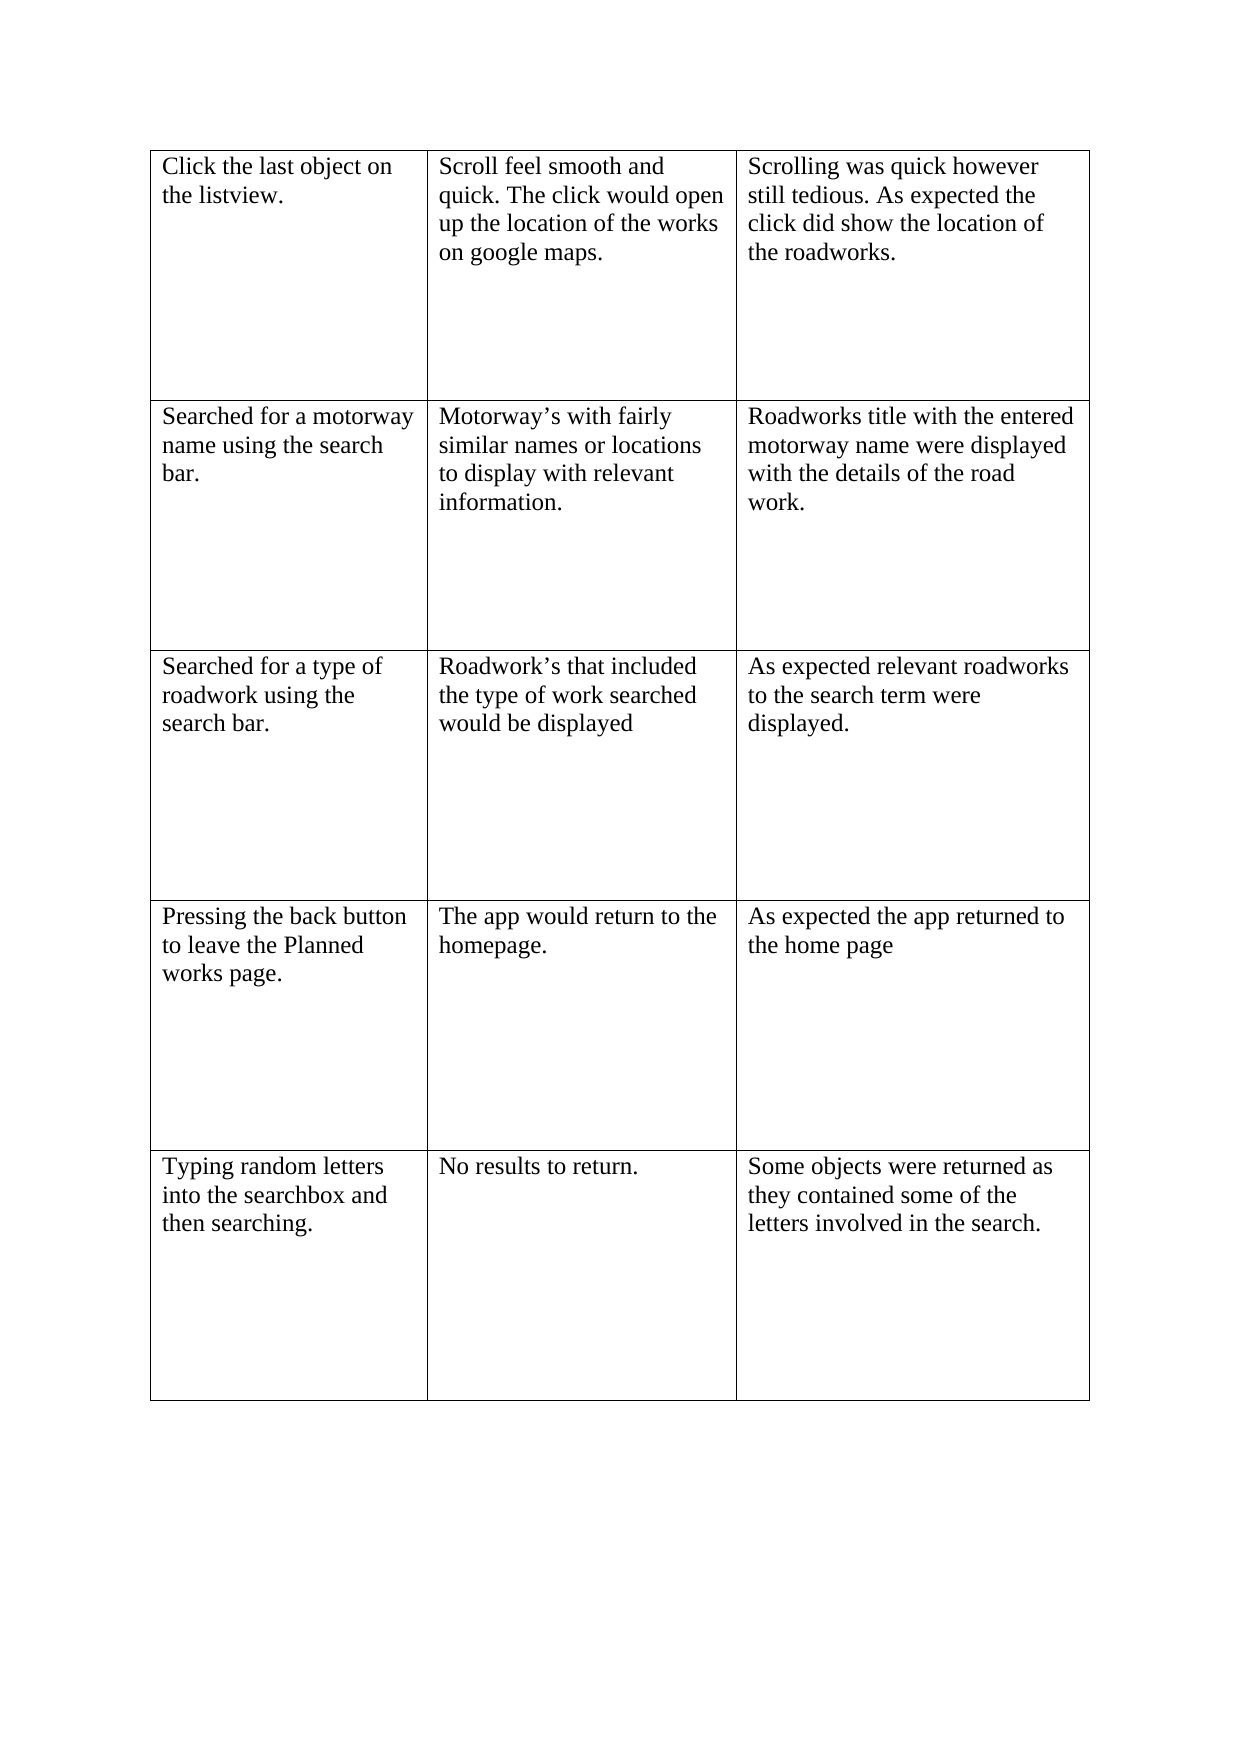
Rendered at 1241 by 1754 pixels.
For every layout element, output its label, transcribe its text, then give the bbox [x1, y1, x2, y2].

table_cell Roadworks title with the entered motorway name were displayed with the details of the road work. [737, 401, 1089, 650]
table_cell No results to return. [428, 1151, 736, 1400]
table_cell As expected the app returned to the home page [737, 901, 1089, 1150]
table_cell Typing random letters into the searchbox and then searching. [151, 1151, 427, 1400]
table_cell Scroll feel smooth and quick. The click would open up the location of the works on google maps. [428, 151, 736, 400]
table_cell Roadwork’s that included the type of work searched would be displayed [428, 651, 736, 900]
table_cell The app would return to the homepage. [428, 901, 736, 1150]
table_cell Pressing the back button to leave the Planned works page. [151, 901, 427, 1150]
table_cell Searched for a motorway name using the search bar. [151, 401, 427, 650]
table_cell Click the last object on the listview. [151, 151, 427, 400]
table_cell Scrolling was quick however still tedious. As expected the click did show the location of the roadworks. [737, 151, 1089, 400]
table_cell Searched for a type of roadwork using the search bar. [151, 651, 427, 900]
table_cell Motorway’s with fairly similar names or locations to display with relevant information. [428, 401, 736, 650]
table_cell As expected relevant roadworks to the search term were displayed. [737, 651, 1089, 900]
table_cell Some objects were returned as they contained some of the letters involved in the search. [737, 1151, 1089, 1400]
